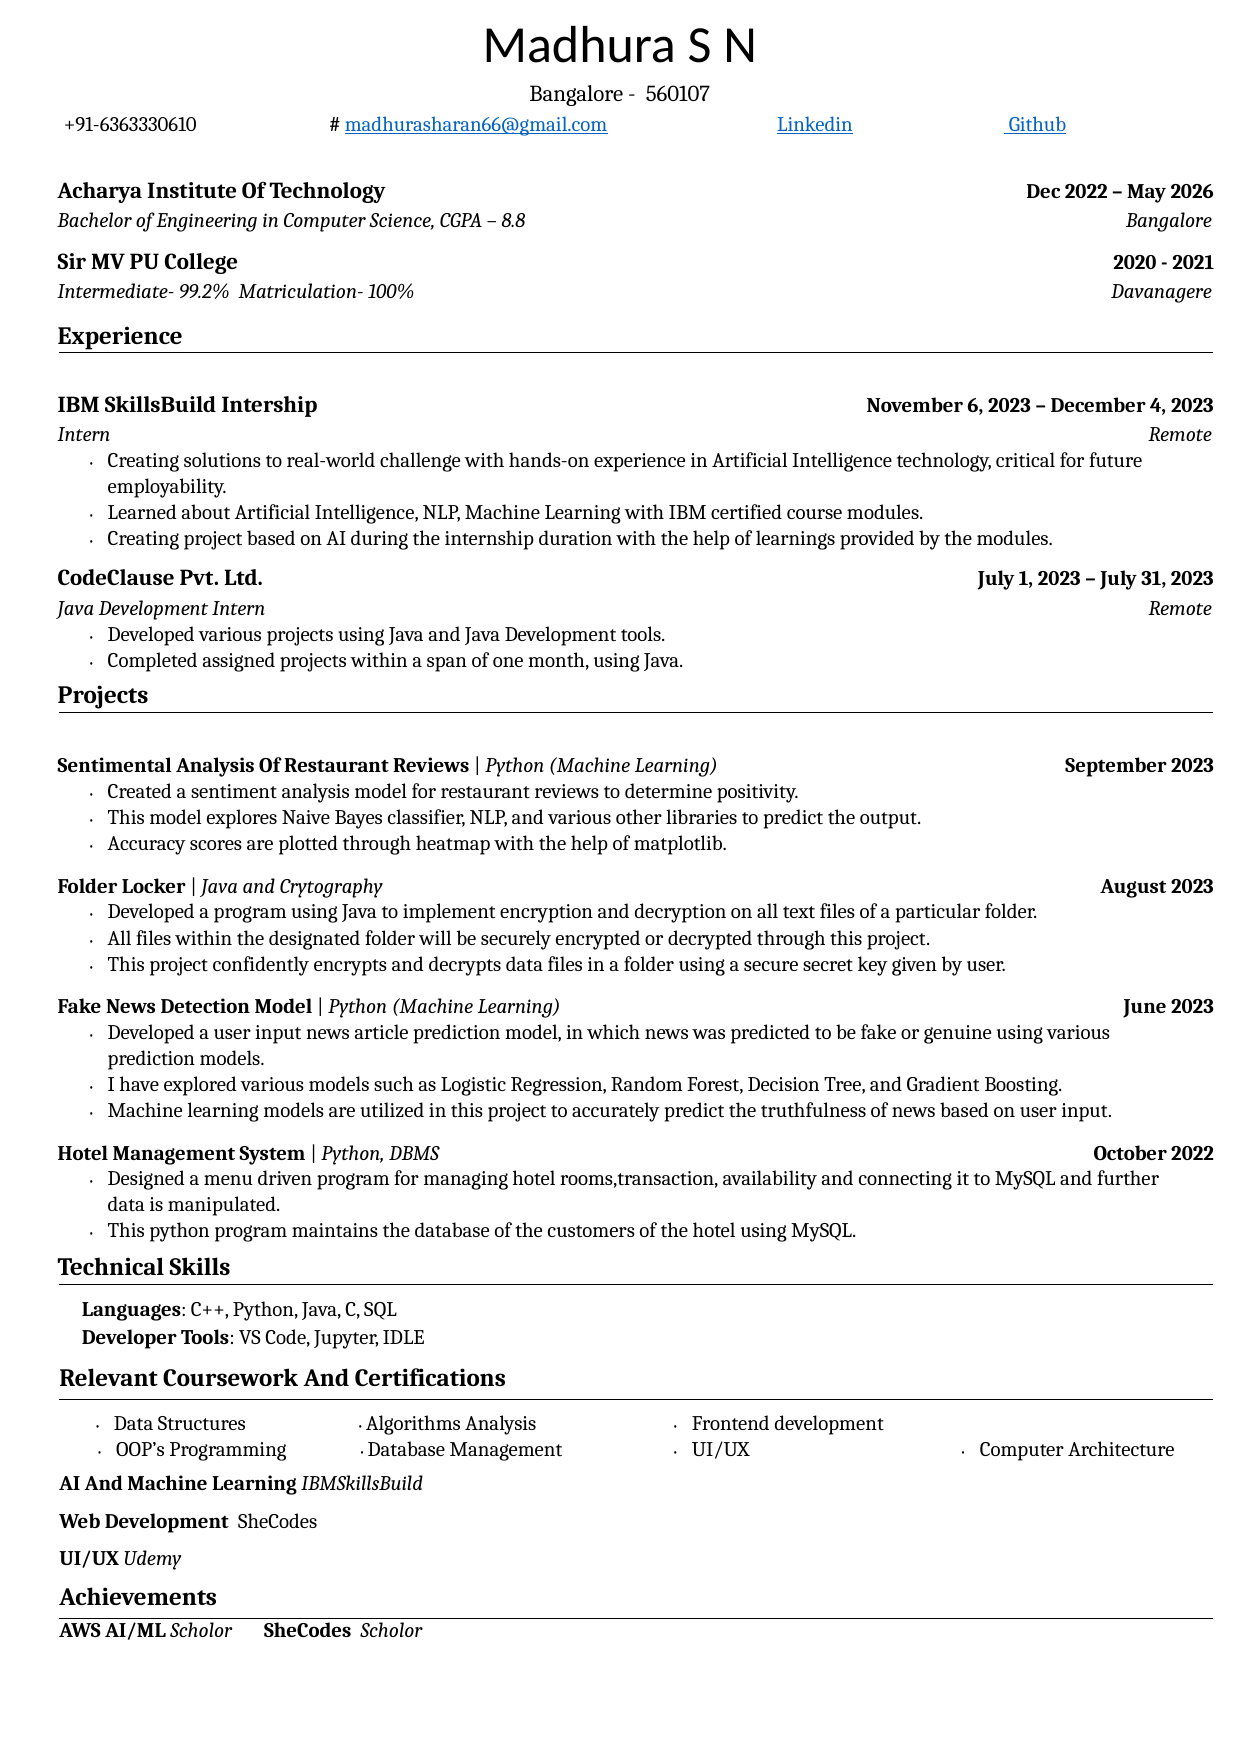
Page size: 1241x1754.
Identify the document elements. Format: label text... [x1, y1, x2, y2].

text CodeClause Pvt. Ltd. July 1, 2023 – July 31, 2023 [57, 565, 1181, 592]
text Acharya Institute Of Technology Dec 2022 – May 2026 [57, 177, 1182, 204]
table_header Languages: C++, Python, Java, C, SQL Developer Tools: VS Code, Jupyter, IDLE Relevant Coursework And Certifications [59, 1285, 672, 1398]
table_cell Frontend development UI/UX [673, 1400, 960, 1618]
list Designed a menu driven program for managing hotel rooms,transaction, availability and connecting it to MySQL and further data is manipulated. [88, 1167, 1181, 1217]
list This model explores Naive Bayes classifier, NLP, and various other libraries to predict the output. [88, 806, 1181, 830]
text Intern Remote [57, 423, 1181, 447]
text IBM SkillsBuild Intership November 6, 2023 – December 4, 2023 [57, 392, 1181, 418]
list This python program maintains the database of the customers of the hotel using MySQL. [88, 1219, 1181, 1243]
text  +91-6363330610 # madhurasharan66@gmail.com Linkedin Github [59, 111, 1181, 136]
text Sentimental Analysis Of Restaurant Reviews | Python (Machine Learning) September 2023 [57, 754, 1181, 778]
table_cell Computer Architecture [960, 1400, 1213, 1618]
table_cell Data Structures • Algorithms Analysis OOP’s Programming • Database Management AI And Machine Learning IBMSkillsBuild Web Development SheCodes UI/UX Udemy Achievements [59, 1400, 672, 1618]
text Fake News Detection Model | Python (Machine Learning) June 2023 [57, 995, 1181, 1019]
table_header [673, 1285, 960, 1398]
list This project confidently encrypts and decrypts data files in a folder using a secure secret key given by user. [88, 952, 1181, 976]
list Developed various projects using Java and Java Development tools. [88, 623, 1181, 647]
text Madhura S N [59, 12, 1180, 75]
list Completed assigned projects within a span of one month, using Java. [88, 649, 1181, 673]
list All files within the designated folder will be securely encrypted or decrypted through this project. [88, 926, 1181, 950]
text Bangalore - 560107 [59, 80, 1180, 107]
table_header [960, 1285, 1213, 1398]
subtitle Experience [57, 322, 1181, 350]
subtitle Technical Skills [57, 1253, 1181, 1282]
text AWS AI/ML Scholor SheCodes Scholor [59, 1619, 1181, 1643]
list Creating solutions to real-world challenge with hands-on experience in Artificial Intelligence technology, critical for future employability. [88, 449, 1181, 499]
list Created a sentiment analysis model for restaurant reviews to determine positivity. [88, 779, 1181, 803]
list I have explored various models such as Logistic Regression, Random Forest, Decision Tree, and Gradient Boosting. [88, 1073, 1181, 1097]
text Intermediate- 99.2% Matriculation- 100% Davanagere [57, 280, 1181, 304]
list Machine learning models are utilized in this project to accurately predict the truthfulness of news based on user input. [88, 1099, 1181, 1123]
text Hotel Management System | Python, DBMS October 2022 [57, 1141, 1181, 1165]
list Developed a program using Java to implement encryption and decryption on all text files of a particular folder. [88, 900, 1181, 924]
text Folder Locker | Java and Crytography August 2023 [57, 874, 1181, 898]
list Developed a user input news article prediction model, in which news was predicted to be fake or genuine using various prediction models. [88, 1021, 1181, 1070]
text Java Development Intern Remote [57, 597, 1181, 621]
list Creating project based on AI during the internship duration with the help of learnings provided by the modules. [88, 527, 1181, 551]
list Accuracy scores are plotted through heatmap with the help of matplotlib. [88, 832, 1181, 856]
subtitle Projects [57, 681, 1181, 710]
text Bachelor of Engineering in Computer Science, CGPA – 8.8 Bangalore [57, 209, 1181, 233]
list Learned about Artificial Intelligence, NLP, Machine Learning with IBM certified course modules. [88, 501, 1181, 525]
text Sir MV PU College 2020 - 2021 [57, 249, 1182, 275]
